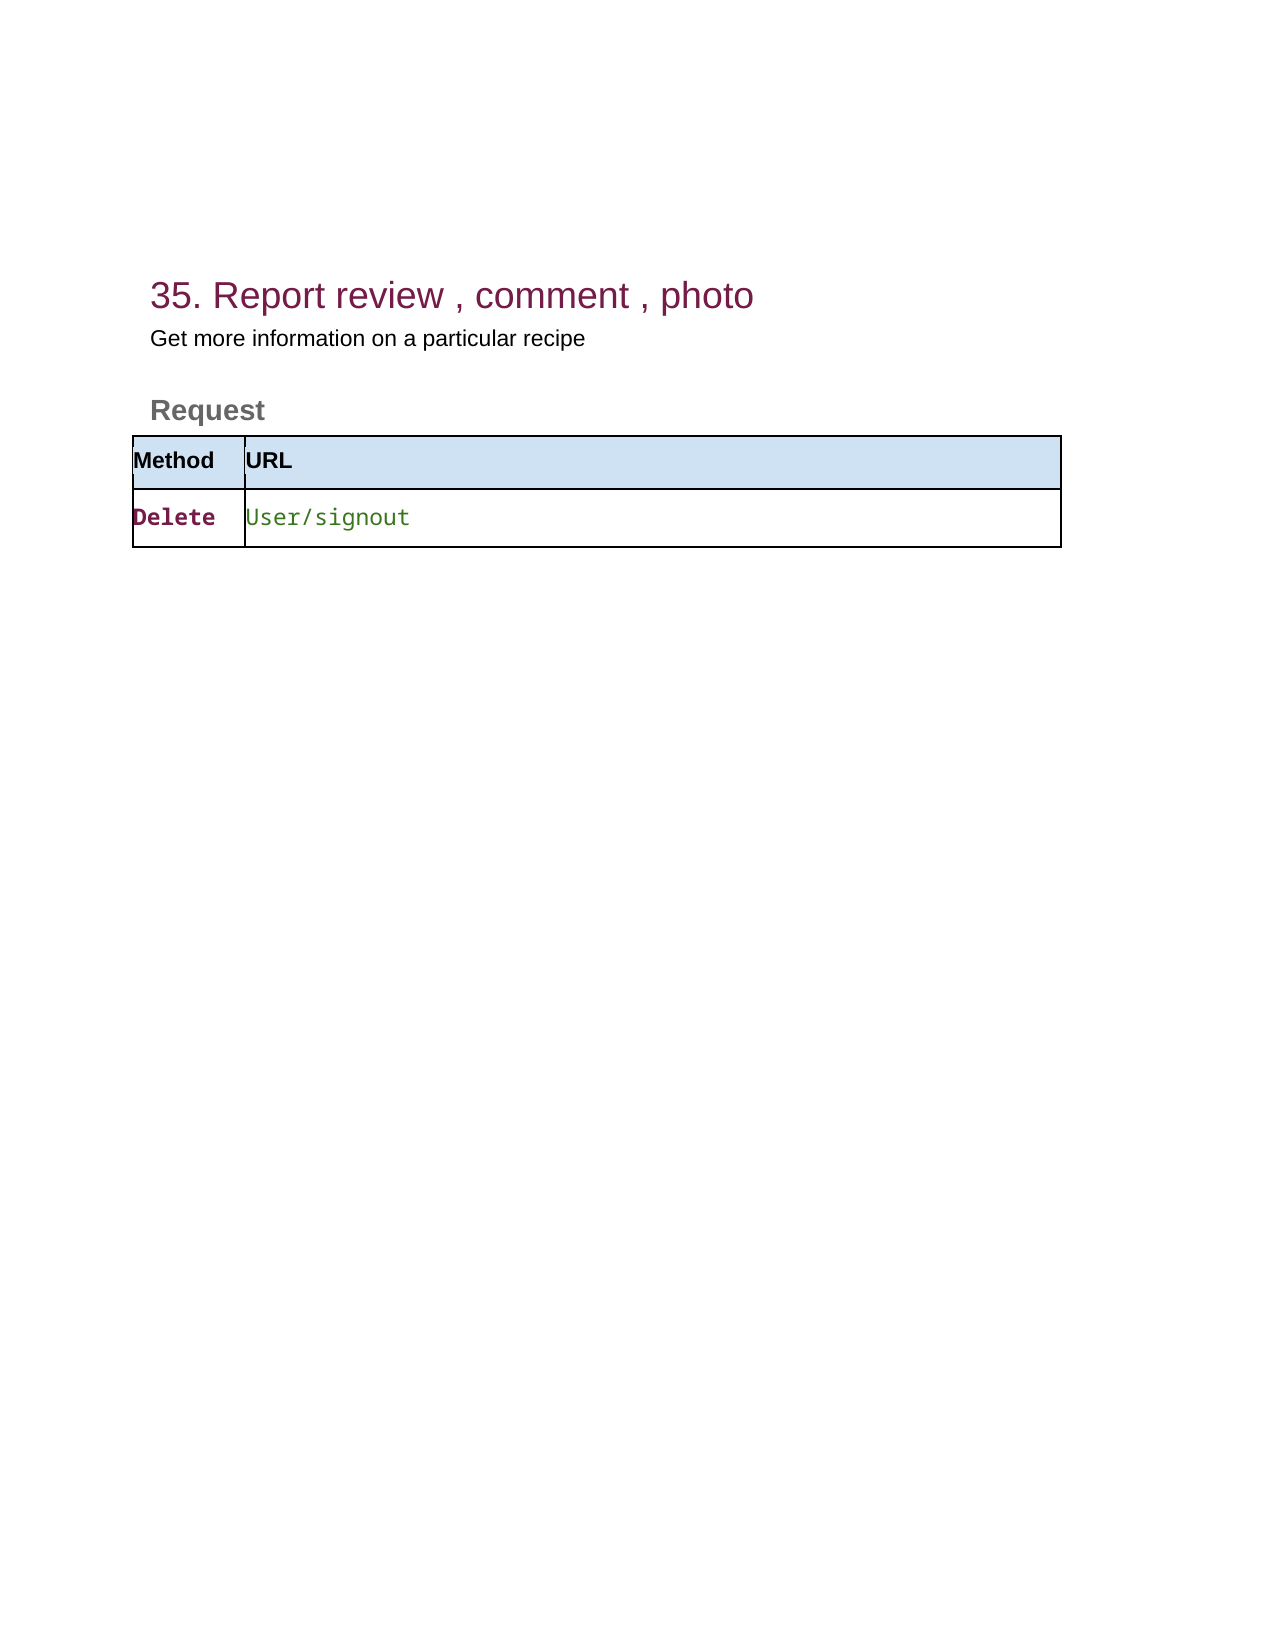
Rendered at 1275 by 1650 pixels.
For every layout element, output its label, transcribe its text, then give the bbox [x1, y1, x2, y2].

subtitle Request [150, 393, 1125, 426]
table_cell Delete [134, 490, 244, 546]
table_cell User/signout [246, 490, 1060, 546]
table_header URL [246, 437, 1060, 488]
text Get more information on a particular recipe [150, 325, 1125, 352]
text 35. Report review , comment , photo [150, 274, 1125, 317]
table_header Method [134, 437, 244, 488]
